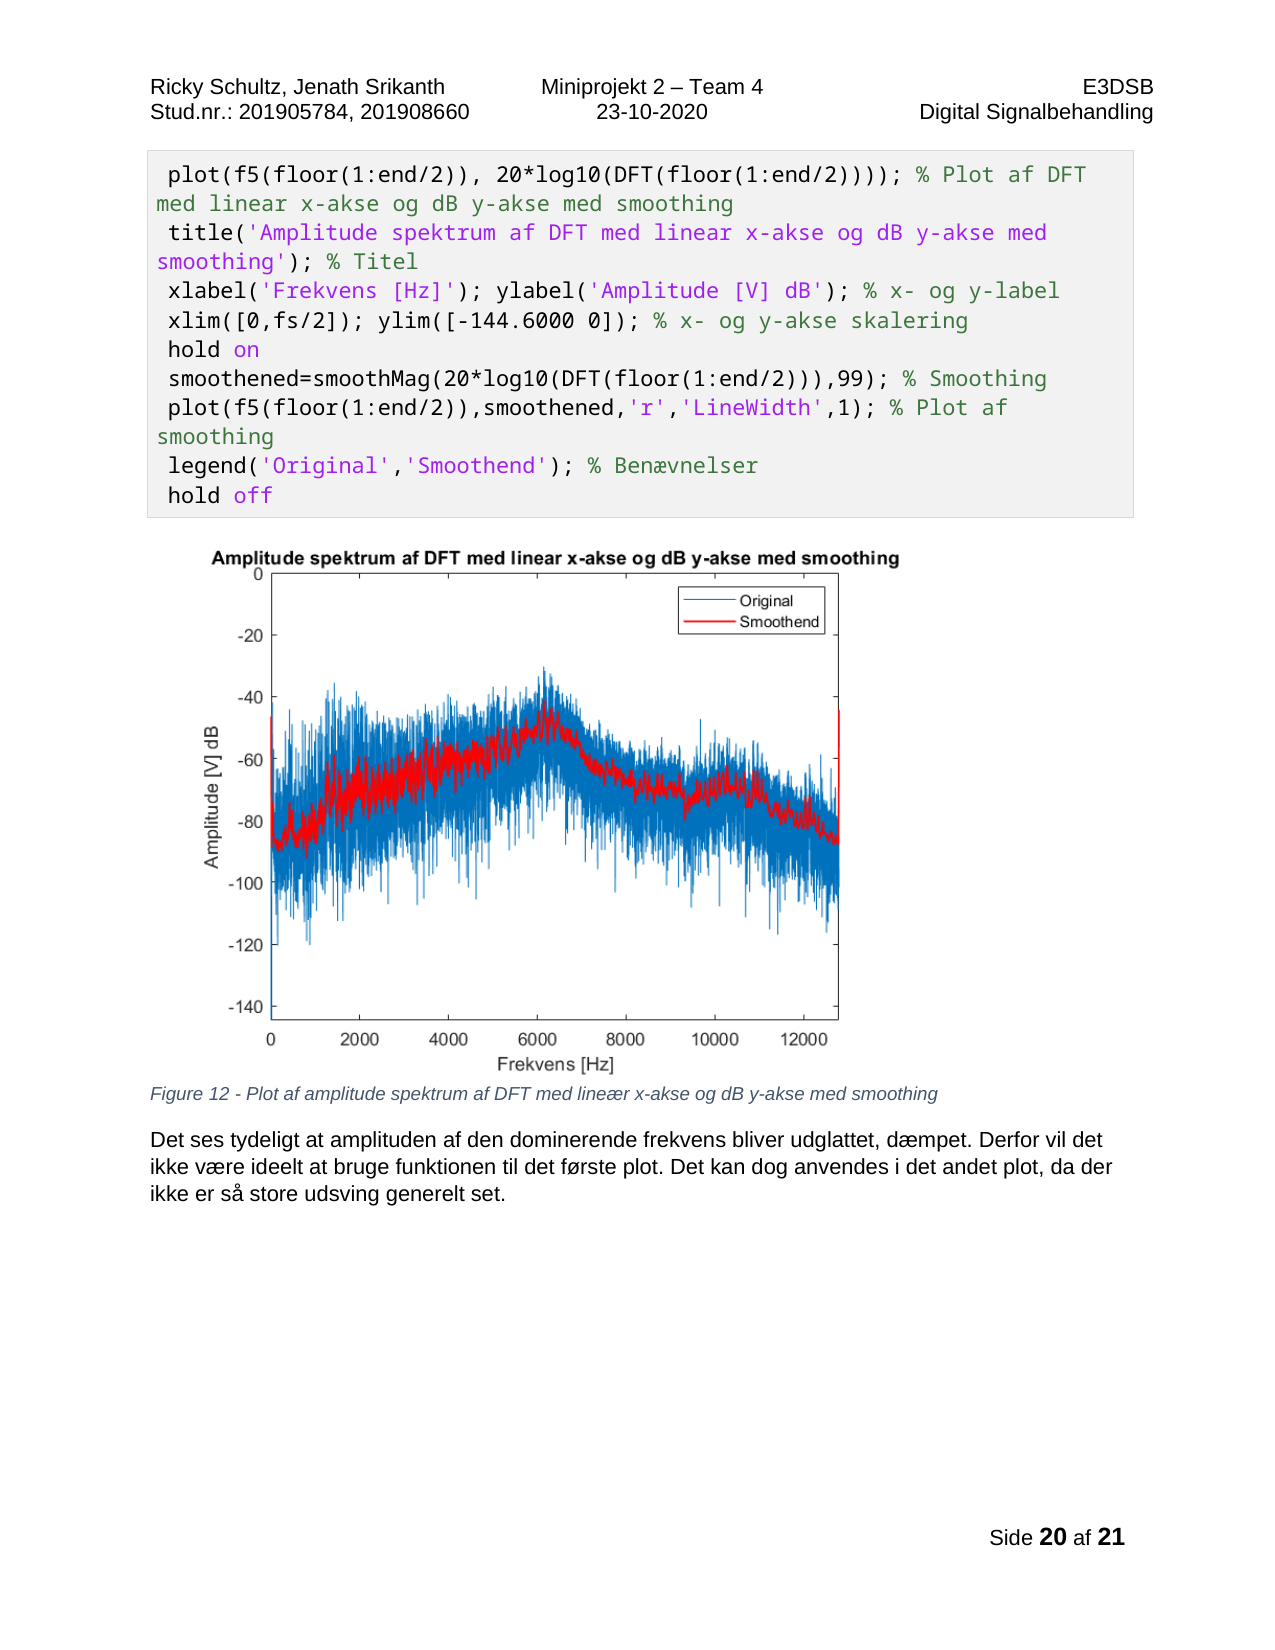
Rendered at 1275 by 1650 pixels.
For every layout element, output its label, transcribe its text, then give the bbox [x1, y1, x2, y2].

text xlabel('Frekvens [Hz]'); ylabel('Amplitude [V] dB'); % x- og y-label [148, 267, 1133, 296]
text plot(f5(floor(1:end/2)), 20*log10(DFT(floor(1:end/2)))); % Plot af DFT med linear x-akse og dB y-akse med smoothing [148, 151, 1133, 208]
text xlim([0,fs/2]); ylim([-144.6000 0]); % x- og y-akse skalering [148, 296, 1133, 325]
text hold on [148, 325, 1133, 354]
picture [176, 532, 908, 1081]
text plot(f5(floor(1:end/2)),smoothened,'r','LineWidth',1); % Plot af smoothing [148, 383, 1133, 442]
text title('Amplitude spektrum af DFT med linear x-akse og dB y-akse med smoothing'); % Titel [148, 208, 1133, 267]
text smoothened=smoothMag(20*log10(DFT(floor(1:end/2))),99); % Smoothing [148, 354, 1133, 383]
text Det ses tydeligt at amplituden af den dominerende frekvens bliver udglattet, dæmpet. Derfor vil det ikke være ideelt at bruge funktionen til det første plot. Det kan dog anvendes i det andet plot, da der ikke er så store udsving generelt set. [150, 1126, 1125, 1206]
text legend('Original','Smoothend'); % Benævnelser [148, 442, 1133, 471]
text hold off [148, 471, 1133, 517]
